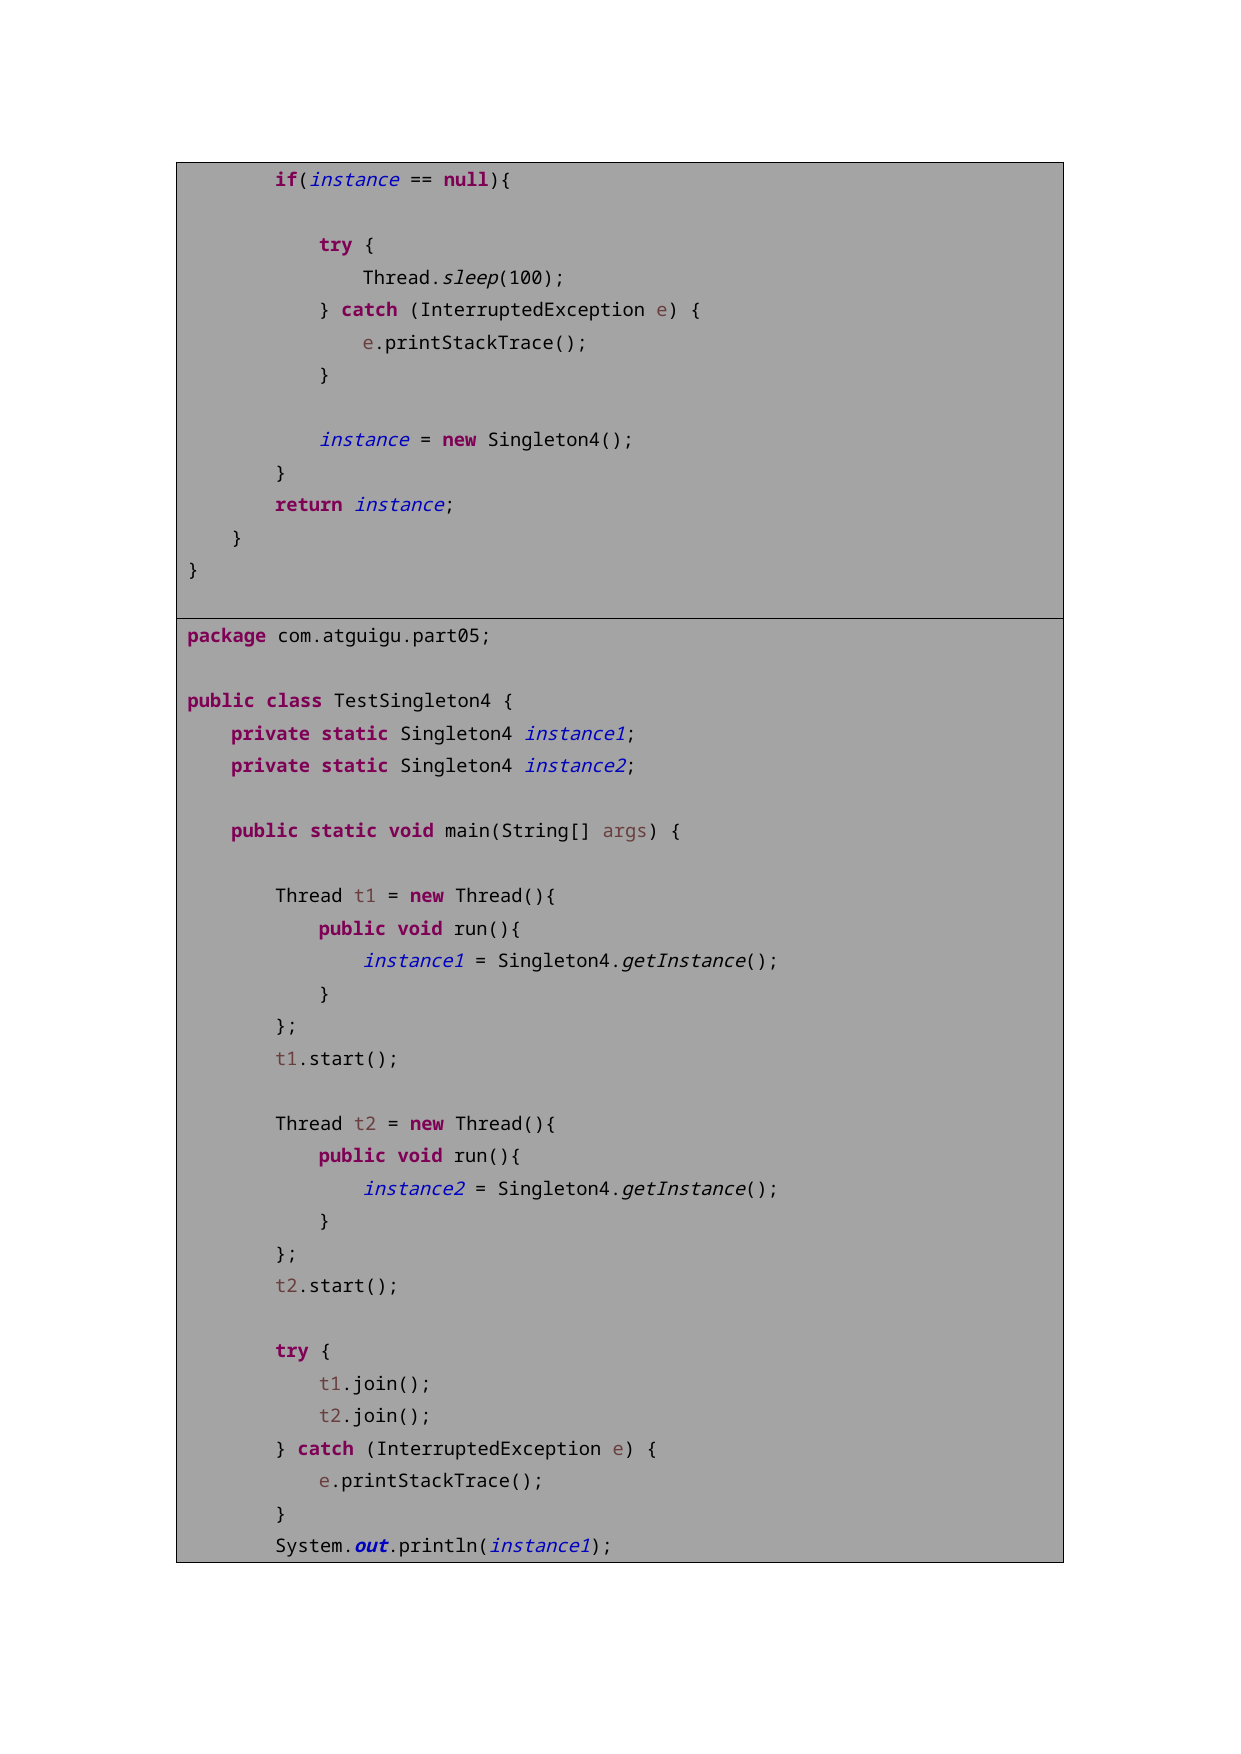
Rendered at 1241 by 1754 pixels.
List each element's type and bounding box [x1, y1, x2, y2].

table_header [177, 163, 1063, 618]
table_cell [177, 619, 1063, 1562]
